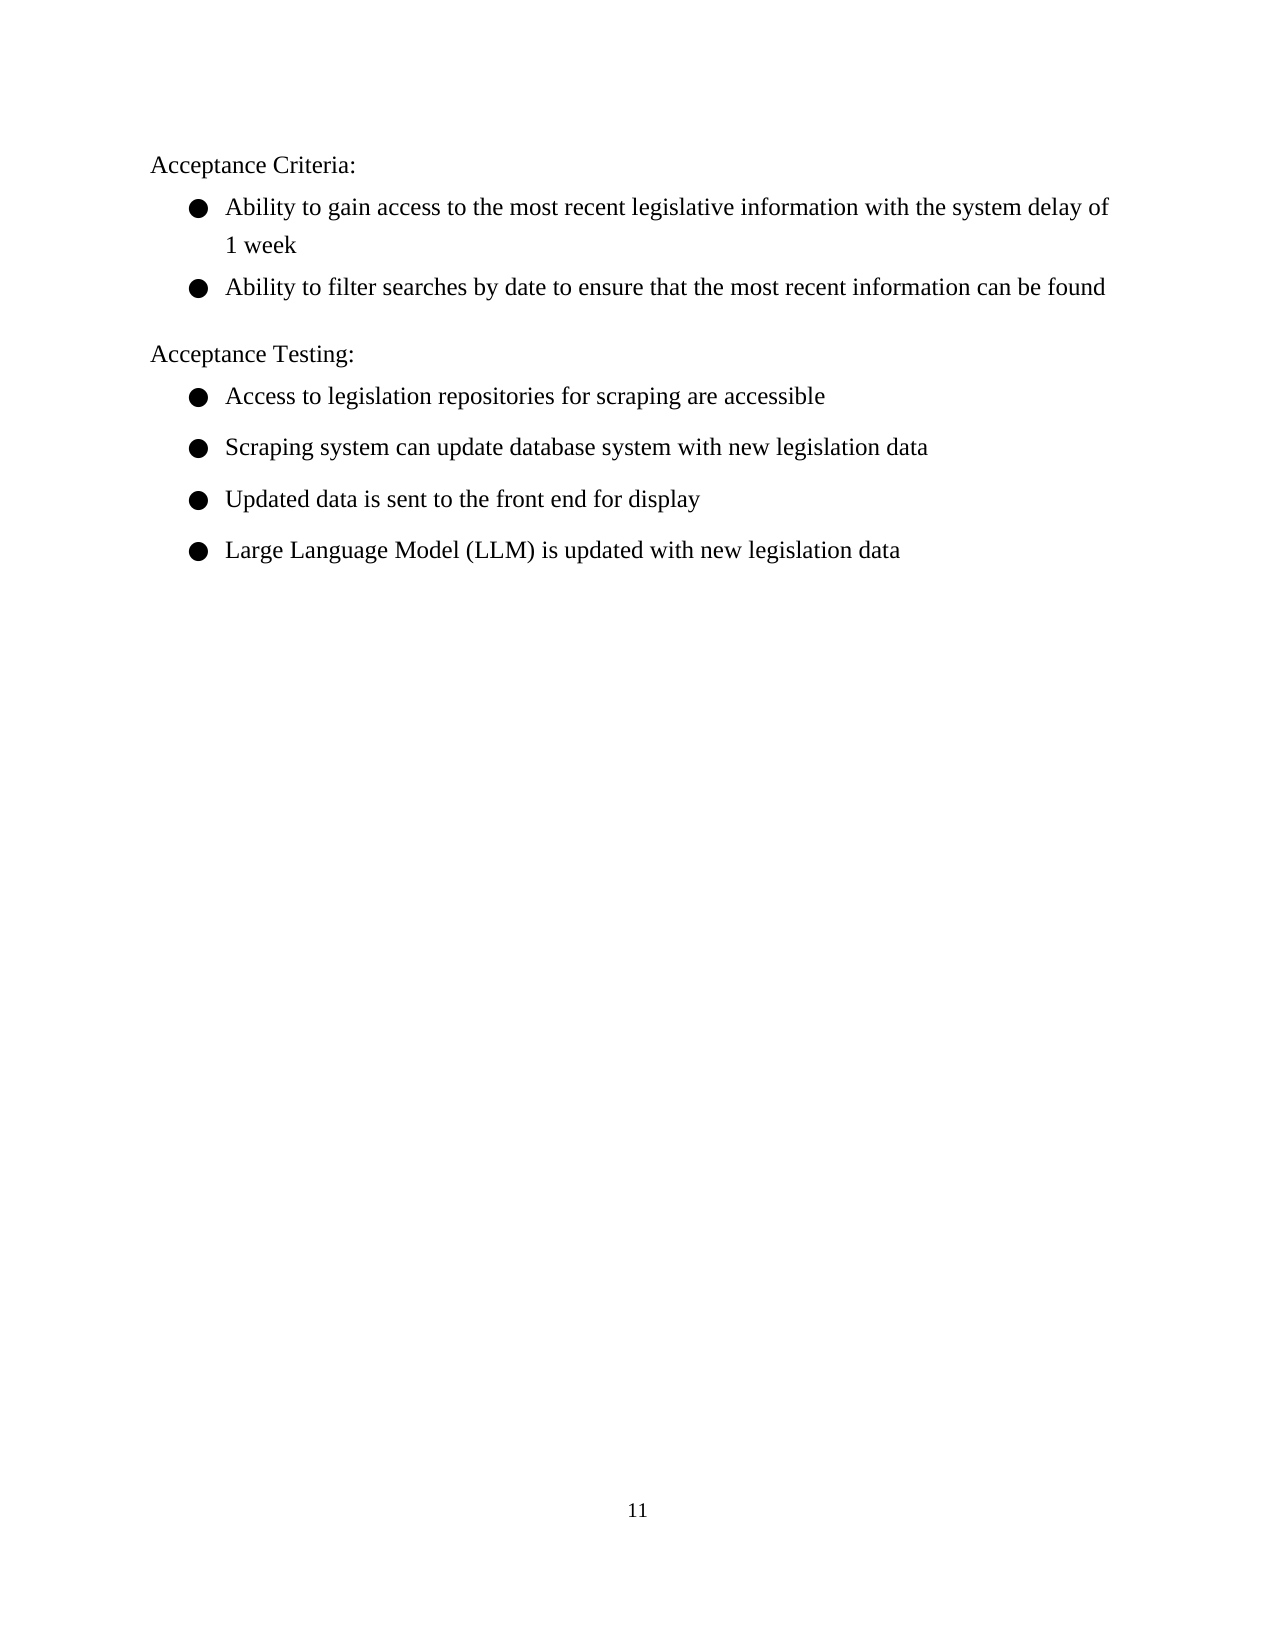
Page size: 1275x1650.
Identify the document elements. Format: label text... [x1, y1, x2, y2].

list Updated data is sent to the front end for display [187, 470, 1125, 521]
subtitle Acceptance Criteria: [150, 150, 1125, 179]
subtitle Acceptance Testing: [150, 339, 1125, 367]
list Ability to filter searches by date to ensure that the most recent information can be found [187, 259, 1125, 310]
list Large Language Model (LLM) is updated with new legislation data [187, 521, 1125, 572]
list Scraping system can update database system with new legislation data [187, 419, 1125, 470]
list Ability to gain access to the most recent legislative information with the system delay of 1 week [187, 179, 1125, 259]
list Access to legislation repositories for scraping are accessible [187, 367, 1125, 419]
